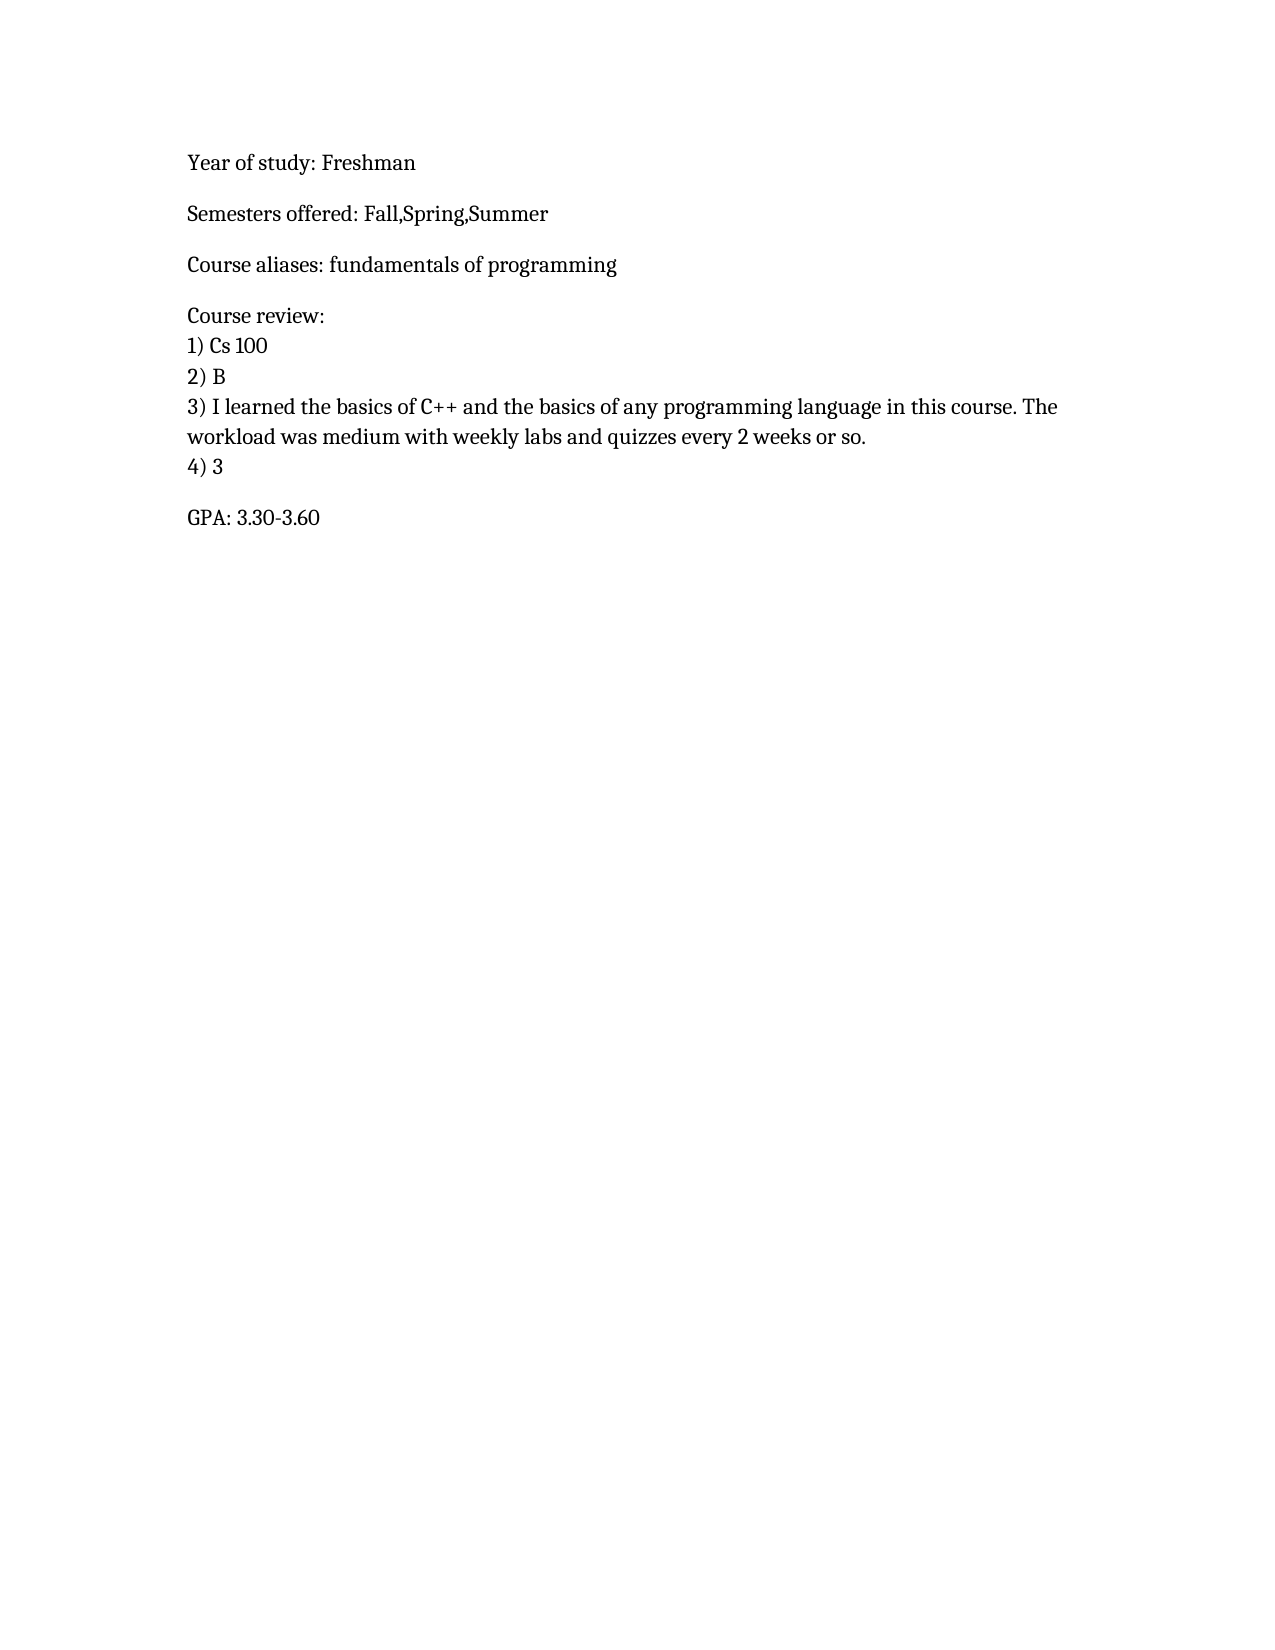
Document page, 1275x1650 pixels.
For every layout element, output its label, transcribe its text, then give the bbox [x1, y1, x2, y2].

text GPA: 3.30-3.60 [187, 505, 1087, 532]
text Course aliases: fundamentals of programming [187, 252, 1087, 278]
text Year of study: Freshman [187, 150, 1087, 176]
text Course review: 1) Cs 100 2) B 3) I learned the basics of C++ and the basics of any programming language in this course. The workload was medium with weekly labs and quizzes every 2 weeks or so. 4) 3 [187, 303, 1087, 481]
text Semesters offered: Fall,Spring,Summer [187, 201, 1087, 227]
